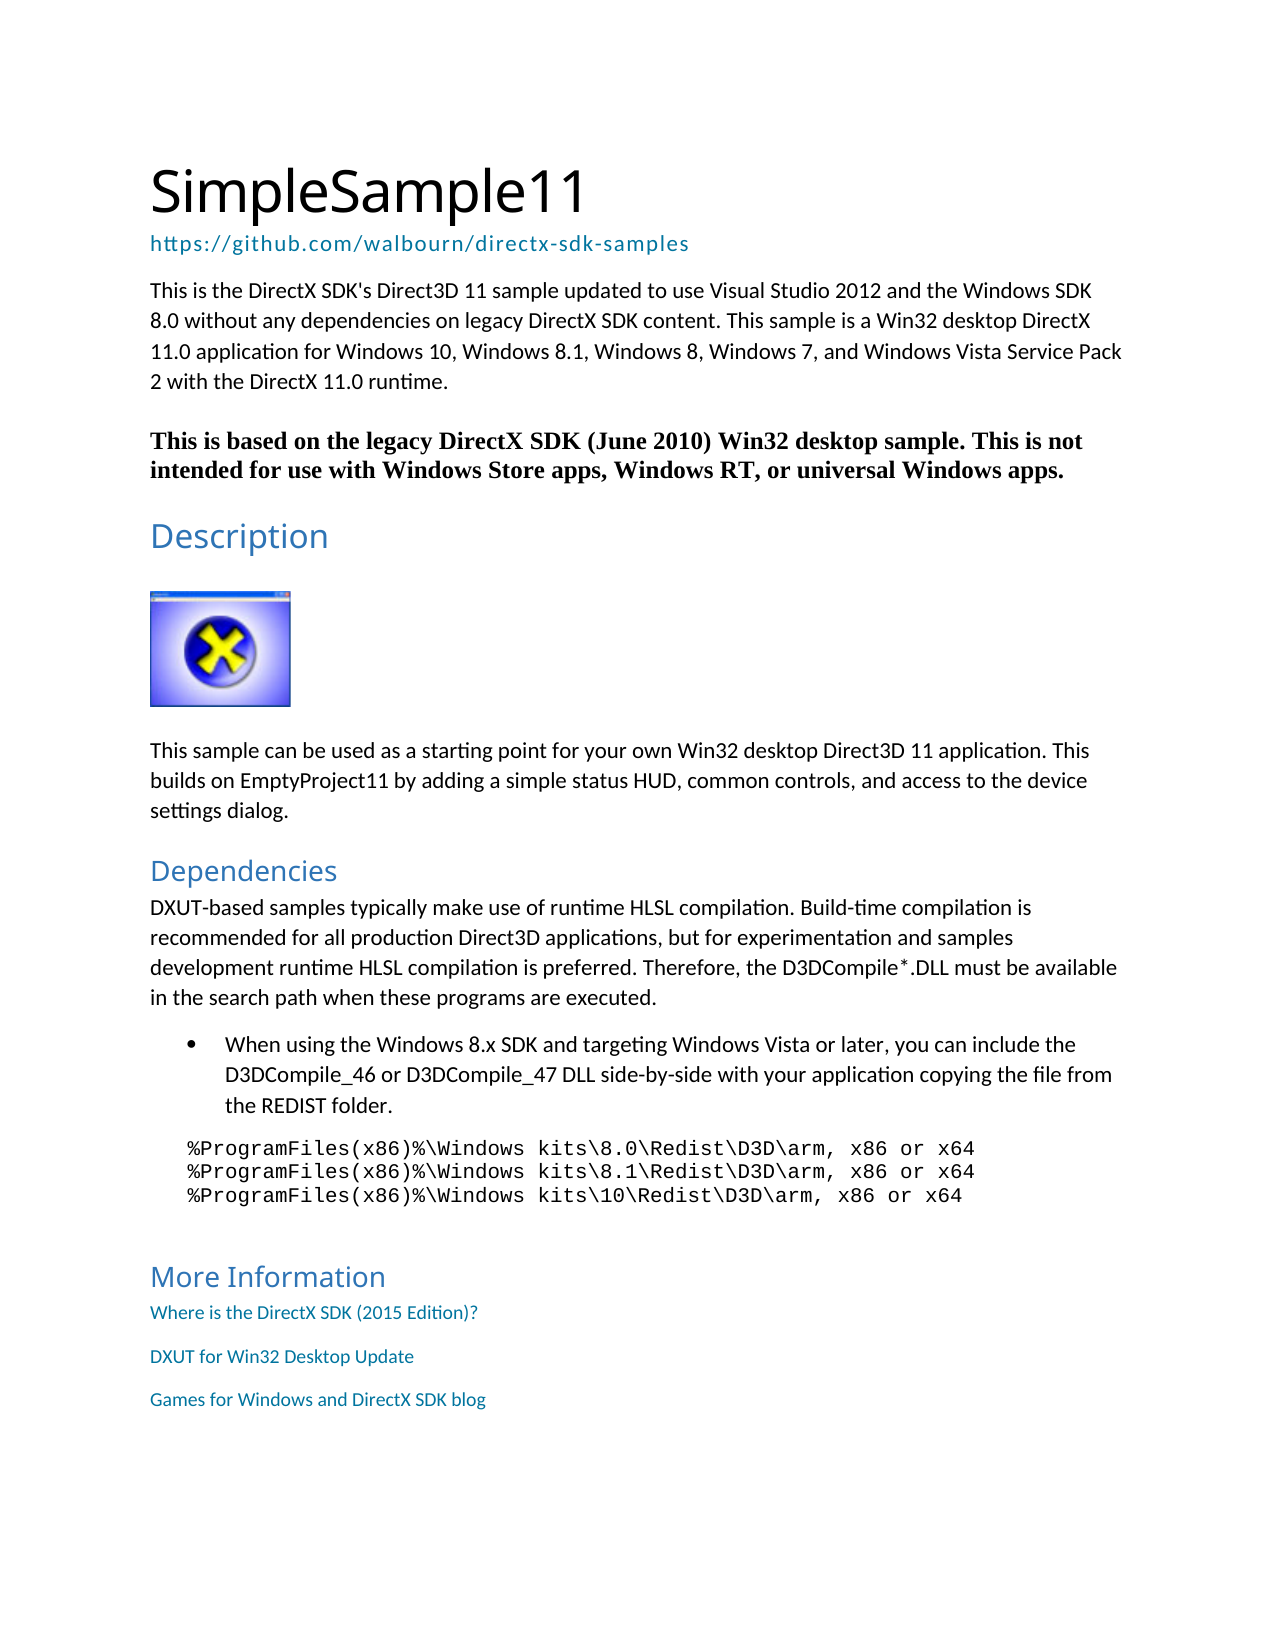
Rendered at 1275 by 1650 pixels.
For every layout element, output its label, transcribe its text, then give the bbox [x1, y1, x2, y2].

text DXUT-based samples typically make use of runtime HLSL compilation. Build-time compilation is recommended for all production Direct3D applications, but for experimentation and samples development runtime HLSL compilation is preferred. Therefore, the D3DCompile*.DLL must be available in the search path when these programs are executed. [150, 893, 1125, 1012]
subtitle Dependencies [150, 852, 1125, 890]
title SimpleSample11 [150, 150, 1125, 229]
text DXUT for Win32 Desktop Update [150, 1344, 1125, 1368]
text %ProgramFiles(x86)%\Windows kits\10\Redist\D3D\arm, x86 or x64 [187, 1185, 1125, 1209]
subtitle More Information [150, 1257, 1125, 1296]
text Games for Windows and DirectX SDK blog [150, 1387, 1125, 1411]
text This is based on the legacy DirectX SDK (June 2010) Win32 desktop sample. This is not intended for use with Windows Store apps, Windows RT, or universal Windows apps. [150, 426, 1125, 484]
text Where is the DirectX SDK (2015 Edition)? [150, 1299, 1125, 1326]
text This is the DirectX SDK's Direct3D 11 sample updated to use Visual Studio 2012 and the Windows SDK 8.0 without any dependencies on legacy DirectX SDK content. This sample is a Win32 desktop DirectX 11.0 application for Windows 10, Windows 8.1, Windows 8, Windows 7, and Windows Vista Service Pack 2 with the DirectX 11.0 runtime. [150, 276, 1125, 395]
text This sample can be used as a starting point for your own Win32 desktop Direct3D 11 application. This builds on EmptyProject11 by adding a simple status HUD, common controls, and access to the device settings dialog. [150, 736, 1125, 824]
subtitle https://github.com/walbourn/directx-sdk-samples [150, 229, 1125, 257]
list When using the Windows 8.x SDK and targeting Windows Vista or later, you can include the D3DCompile_46 or D3DCompile_47 DLL side-by-side with your application copying the file from the REDIST folder. [187, 1030, 1125, 1119]
picture [150, 591, 291, 707]
text %ProgramFiles(x86)%\Windows kits\8.0\Redist\D3D\arm, x86 or x64 [187, 1138, 1125, 1161]
subtitle Description [150, 513, 1125, 558]
text %ProgramFiles(x86)%\Windows kits\8.1\Redist\D3D\arm, x86 or x64 [187, 1161, 1125, 1185]
